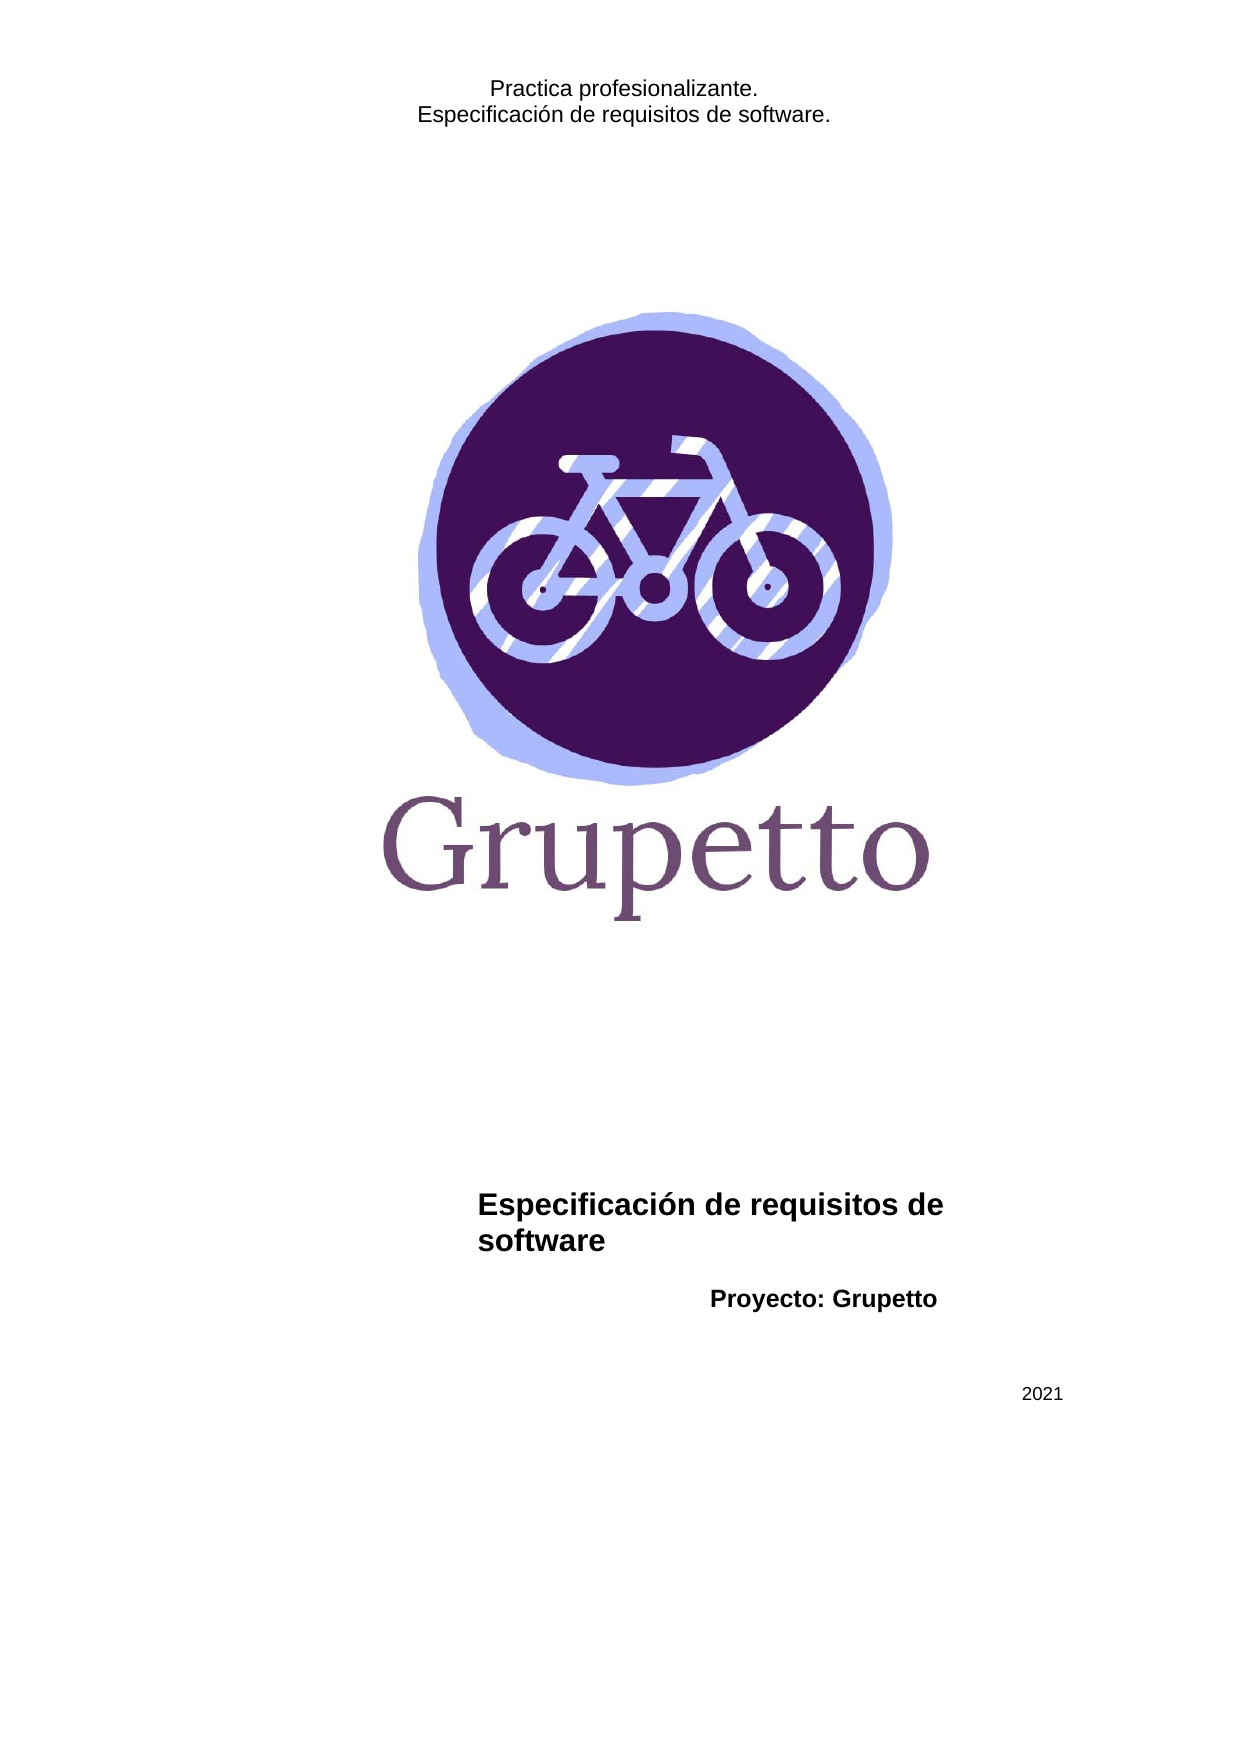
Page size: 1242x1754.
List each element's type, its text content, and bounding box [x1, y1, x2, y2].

subtitle Proyecto: Grupetto [710, 1284, 1094, 1313]
text 2021 [154, 1383, 1063, 1404]
picture [233, 166, 1077, 1010]
text Especificación de requisitos de software [477, 1186, 946, 1258]
